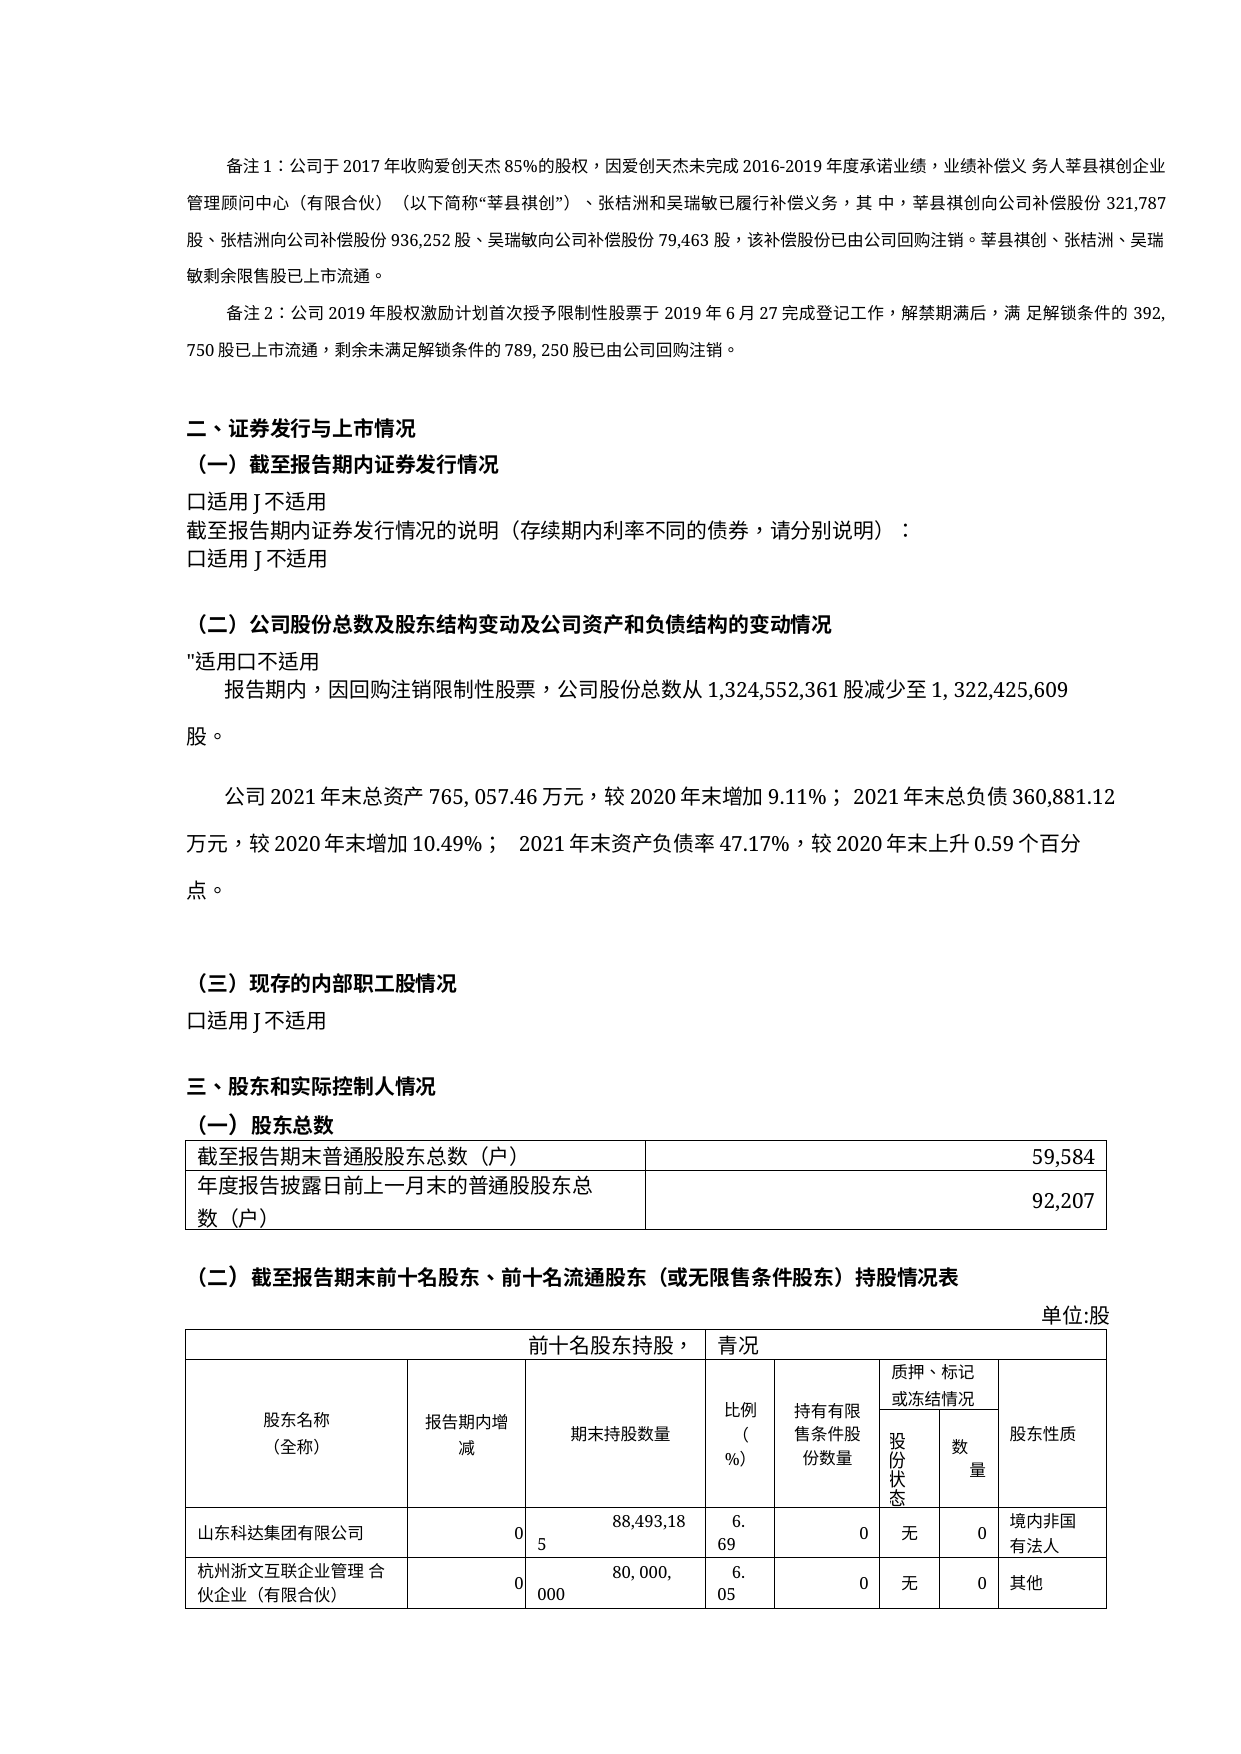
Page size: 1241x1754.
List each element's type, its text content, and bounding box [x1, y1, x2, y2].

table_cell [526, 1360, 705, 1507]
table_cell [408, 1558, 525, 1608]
subtitle （二）公司股份总数及股东结构变动及公司资产和负债结构的变动情况 [126, 610, 1166, 638]
subtitle （三）现存的内部职工股情况 [126, 969, 1166, 998]
text 备注1：公司于2017年收购爱创天杰85%的股权，因爱创天杰未完成2016-2019年度承诺业绩，业绩补偿义 务人莘县祺创企业管理顾问中心（有限合伙）（以下简称“莘县祺创”）、张桔洲和吴瑞敏已履行补偿义务，其 中，莘县祺创向公司补偿股份321,787股、张桔洲向公司补偿股份936,252股、吴瑞敏向公司补偿股份79,463 股，该补偿股份已由公司回购注销。莘县祺创、张桔洲、吴瑞敏剩余限售股已上市流通。 [186, 143, 1166, 290]
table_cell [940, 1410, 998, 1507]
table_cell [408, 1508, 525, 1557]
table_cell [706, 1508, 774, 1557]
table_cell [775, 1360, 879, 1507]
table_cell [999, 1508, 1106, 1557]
text （一）股东总数 [126, 1109, 1166, 1140]
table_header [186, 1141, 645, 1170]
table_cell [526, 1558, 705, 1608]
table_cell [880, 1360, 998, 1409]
text 万元，较2020年末增加10.49%； 2021年末资产负债率47.17%，较2020年末上升0.59个百分 [126, 829, 1166, 858]
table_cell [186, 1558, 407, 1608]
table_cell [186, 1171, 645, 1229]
text 三、股东和实际控制人情况 [126, 1072, 1166, 1101]
text 公司2021年末总资产765, 057.46万元，较2020年末增加9.11%； 2021年末总负债360,881.12 [126, 782, 1166, 811]
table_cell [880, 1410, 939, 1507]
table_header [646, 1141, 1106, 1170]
text 报告期内，因回购注销限制性股票，公司股份总数从1,324,552,361股减少至1, 322,425,609 [126, 675, 1166, 704]
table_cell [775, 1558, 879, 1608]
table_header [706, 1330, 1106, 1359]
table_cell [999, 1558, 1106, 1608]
subtitle （一）截至报告期内证券发行情况 [126, 451, 1166, 479]
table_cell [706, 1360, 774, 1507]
text "适用口不适用 [126, 647, 1166, 675]
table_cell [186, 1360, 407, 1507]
text 点。 [126, 877, 1166, 905]
text 备注2：公司2019年股权激励计划首次授予限制性股票于2019年6月27完成登记工作，解禁期满后，满 足解锁条件的392, 750股已上市流通，剩余未满足解锁条件的789, 250股已由公司回购注销。 [186, 290, 1166, 364]
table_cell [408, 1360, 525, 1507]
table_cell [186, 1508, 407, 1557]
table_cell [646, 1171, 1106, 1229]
text 股。 [126, 722, 1166, 751]
text 截至报告期内证券发行情况的说明（存续期内利率不同的债券，请分别说明）： [126, 516, 1166, 544]
text 口适用J不适用 [126, 1006, 1166, 1035]
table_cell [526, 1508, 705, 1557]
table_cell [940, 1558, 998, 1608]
subtitle （二）截至报告期末前十名股东、前十名流通股东（或无限售条件股东）持股情况表 [126, 1261, 1166, 1292]
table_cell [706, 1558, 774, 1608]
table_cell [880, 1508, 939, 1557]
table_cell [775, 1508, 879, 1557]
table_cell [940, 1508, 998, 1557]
text 单位:股 [126, 1301, 1110, 1329]
text 口适用J不适用 [126, 487, 1166, 516]
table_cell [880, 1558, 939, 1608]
subtitle 二、证券发行与上市情况 [126, 414, 1166, 442]
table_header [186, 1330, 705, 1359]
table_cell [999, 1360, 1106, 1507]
text 口适用 J不适用 [126, 544, 1166, 573]
